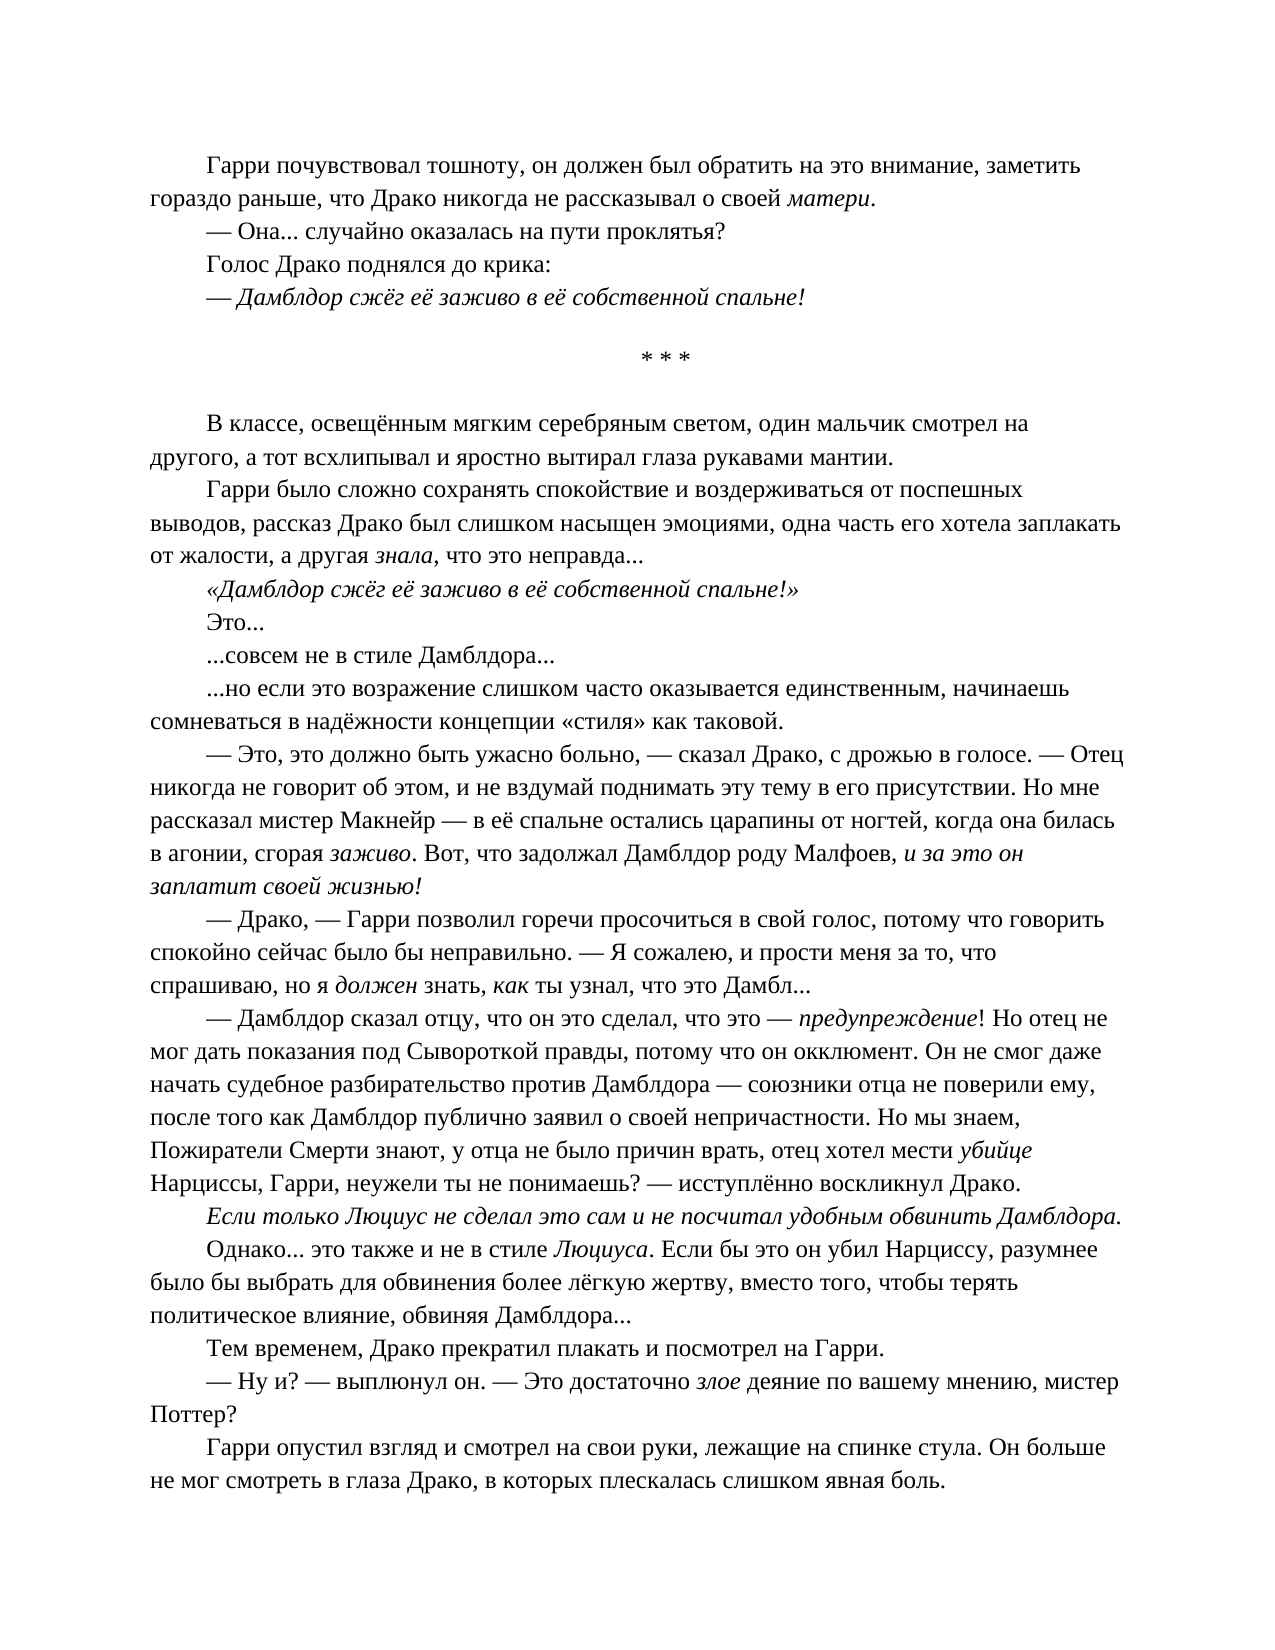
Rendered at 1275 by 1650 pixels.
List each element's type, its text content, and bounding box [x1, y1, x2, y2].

text ...но если это возражение слишком часто оказывается единственным, начинаешь сомневаться в надёжности концепции «стиля» как таковой. [150, 673, 1125, 734]
text Тем временем, Драко прекратил плакать и посмотрел на Гарри. [150, 1333, 1125, 1362]
text Гарри почувствовал тошноту, он должен был обратить на это внимание, заметить гораздо раньше, что Драко никогда не рассказывал о своей матери. [150, 150, 1125, 212]
text «Дамблдор сжёг её заживо в её собственной спальне!» [150, 574, 1125, 602]
text — Ну и? — выплюнул он. — Это достаточно злое деяние по вашему мнению, мистер Поттер? [150, 1366, 1125, 1428]
text — Драко, — Гарри позволил горечи просочиться в свой голос, потому что говорить спокойно сейчас было бы неправильно. — Я сожалею, и прости меня за то, что спрашиваю, но я должен знать, как ты узнал, что это Дамбл... [150, 904, 1125, 999]
text Однако... это также и не в стиле Люциуса. Если бы это он убил Нарциссу, разумнее было бы выбрать для обвинения более лёгкую жертву, вместо того, чтобы терять политическое влияние, обвиняя Дамблдора... [150, 1234, 1125, 1329]
text — Дамблдор сказал отцу, что он это сделал, что это — предупреждение! Но отец не мог дать показания под Сывороткой правды, потому что он окклюмент. Он не смог даже начать судебное разбирательство против Дамблдора — союзники отца не поверили ему, после того как Дамблдор публично заявил о своей непричастности. Но мы знаем, Пожиратели Смерти знают, у отца не было причин врать, отец хотел мести убийце Нарциссы, Гарри, неужели ты не понимаешь? — исступлённо воскликнул Драко. [150, 1003, 1125, 1197]
text Если только Люциус не сделал это сам и не посчитал удобным обвинить Дамблдора. [150, 1201, 1125, 1230]
text * * * [150, 345, 1125, 374]
text — Это, это должно быть ужасно больно, — сказал Драко, с дрожью в голосе. — Отец никогда не говорит об этом, и не вздумай поднимать эту тему в его присутствии. Но мне рассказал мистер Макнейр — в её спальне остались царапины от ногтей, когда она билась в агонии, сгорая заживо. Вот, что задолжал Дамблдор роду Малфоев, и за это он заплатит своей жизнью! [150, 739, 1125, 899]
text — Дамблдор сжёг её заживо в её собственной спальне! [150, 282, 1125, 311]
text В классе, освещённым мягким серебряным светом, один мальчик смотрел на другого, а тот всхлипывал и яростно вытирал глаза рукавами мантии. [150, 408, 1125, 470]
text ...совсем не в стиле Дамблдора... [150, 640, 1125, 668]
text — Она... случайно оказалась на пути проклятья? [150, 216, 1125, 245]
text Гарри было сложно сохранять спокойствие и воздерживаться от поспешных выводов, рассказ Драко был слишком насыщен эмоциями, одна часть его хотела заплакать от жалости, а другая знала, что это неправда... [150, 474, 1125, 569]
text Голос Драко поднялся до крика: [150, 249, 1125, 278]
text Это... [150, 607, 1125, 635]
